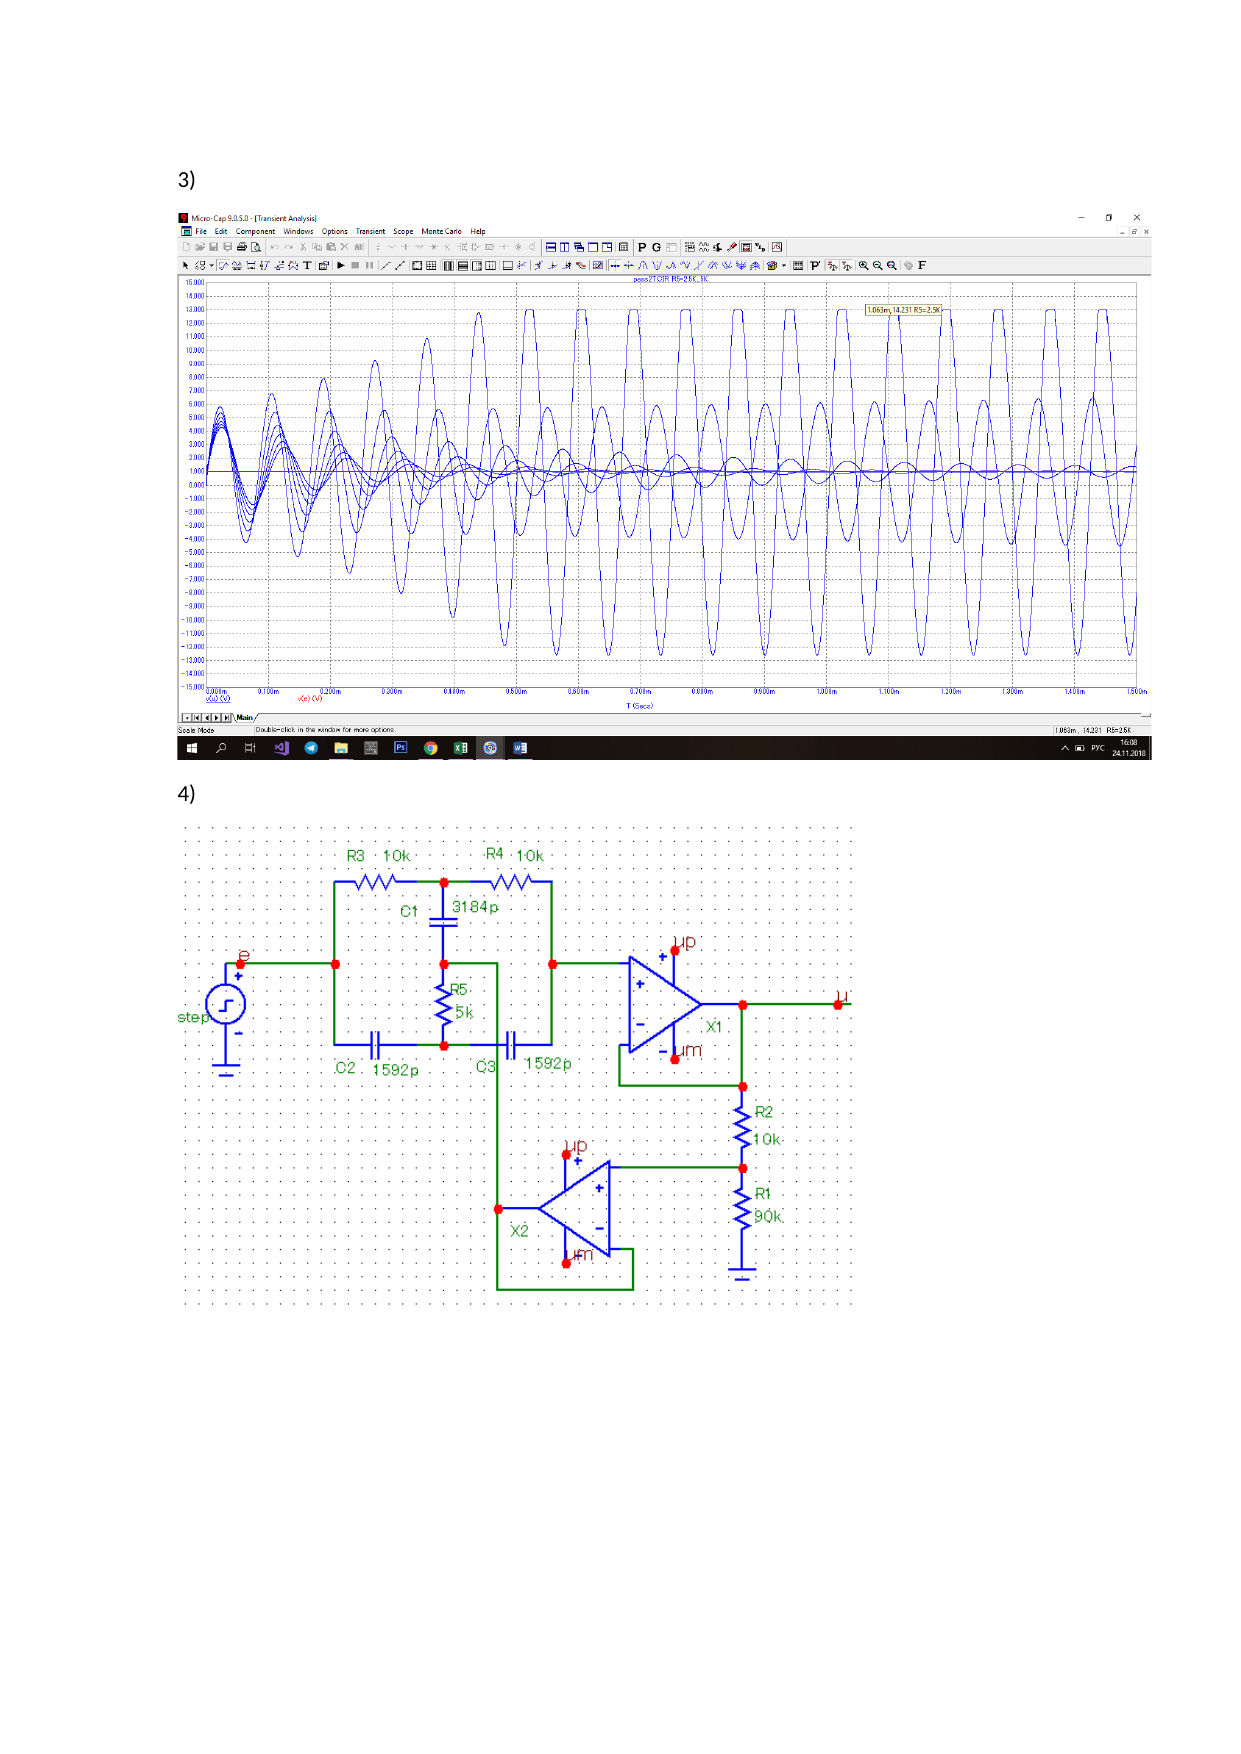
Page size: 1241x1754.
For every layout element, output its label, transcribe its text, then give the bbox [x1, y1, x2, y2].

text 4) [177, 779, 1152, 807]
picture [177, 211, 1152, 760]
picture [177, 825, 864, 1308]
text 3) [177, 165, 1152, 193]
